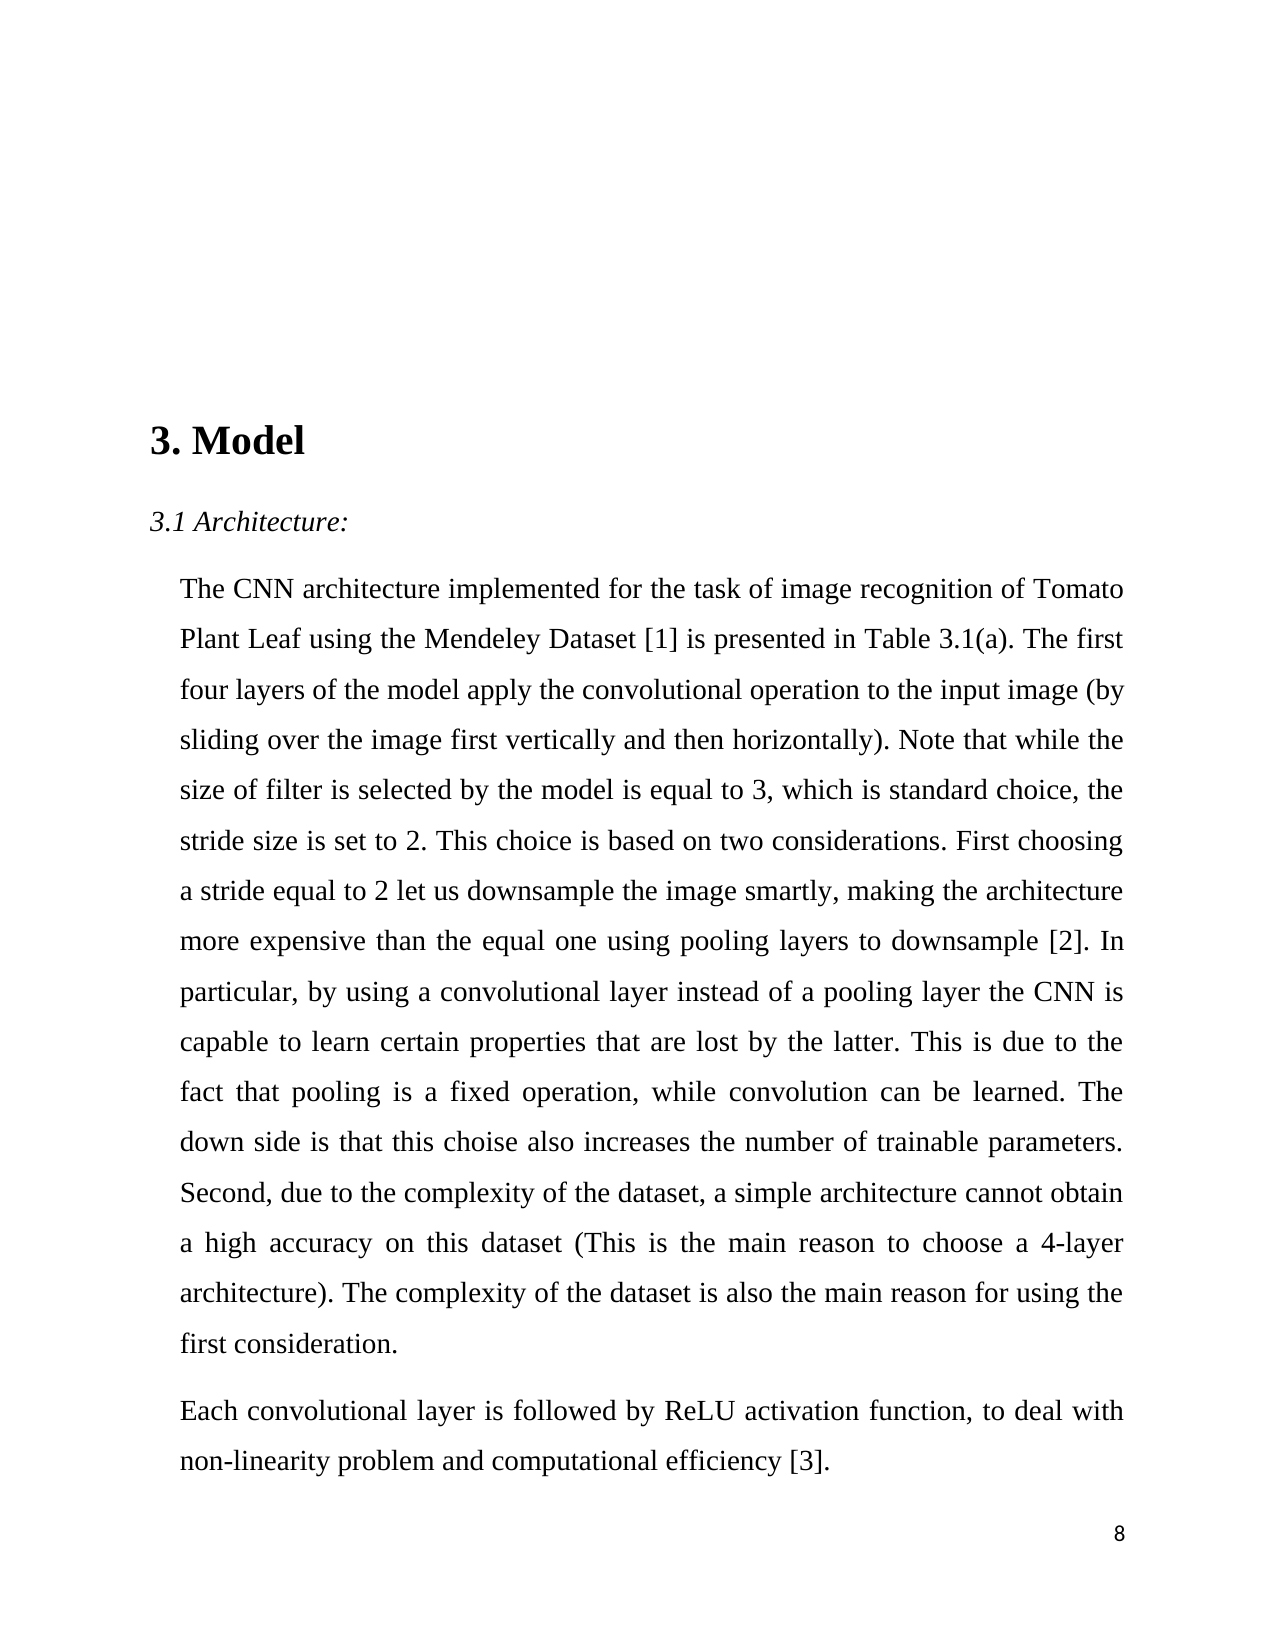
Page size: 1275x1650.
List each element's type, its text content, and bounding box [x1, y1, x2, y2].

text 3.1 Architecture: [150, 504, 1125, 538]
text The CNN architecture implemented for the task of image recognition of Tomato Plant Leaf using the Mendeley Dataset [1] is presented in Table 3.1(a). The first four layers of the model apply the convolutional operation to the input image (by sliding over the image first vertically and then horizontally). Note that while the size of filter is selected by the model is equal to 3, which is standard choice, the stride size is set to 2. This choice is based on two considerations. First choosing a stride equal to 2 let us downsample the image smartly, making the architecture more expensive than the equal one using pooling layers to downsample [2]. In particular, by using a convolutional layer instead of a pooling layer the CNN is capable to learn certain properties that are lost by the latter. This is due to the fact that pooling is a fixed operation, while convolution can be learned. The down side is that this choise also increases the number of trainable parameters. Second, due to the complexity of the dataset, a simple architecture cannot obtain a high accuracy on this dataset (This is the main reason to choose a 4-layer architecture). The complexity of the dataset is also the main reason for using the first consideration. [179, 571, 1125, 1359]
text Each convolutional layer is followed by ReLU activation function, to deal with non-linearity problem and computational efficiency [3]. [179, 1393, 1125, 1477]
text 3. Model [150, 416, 1125, 463]
